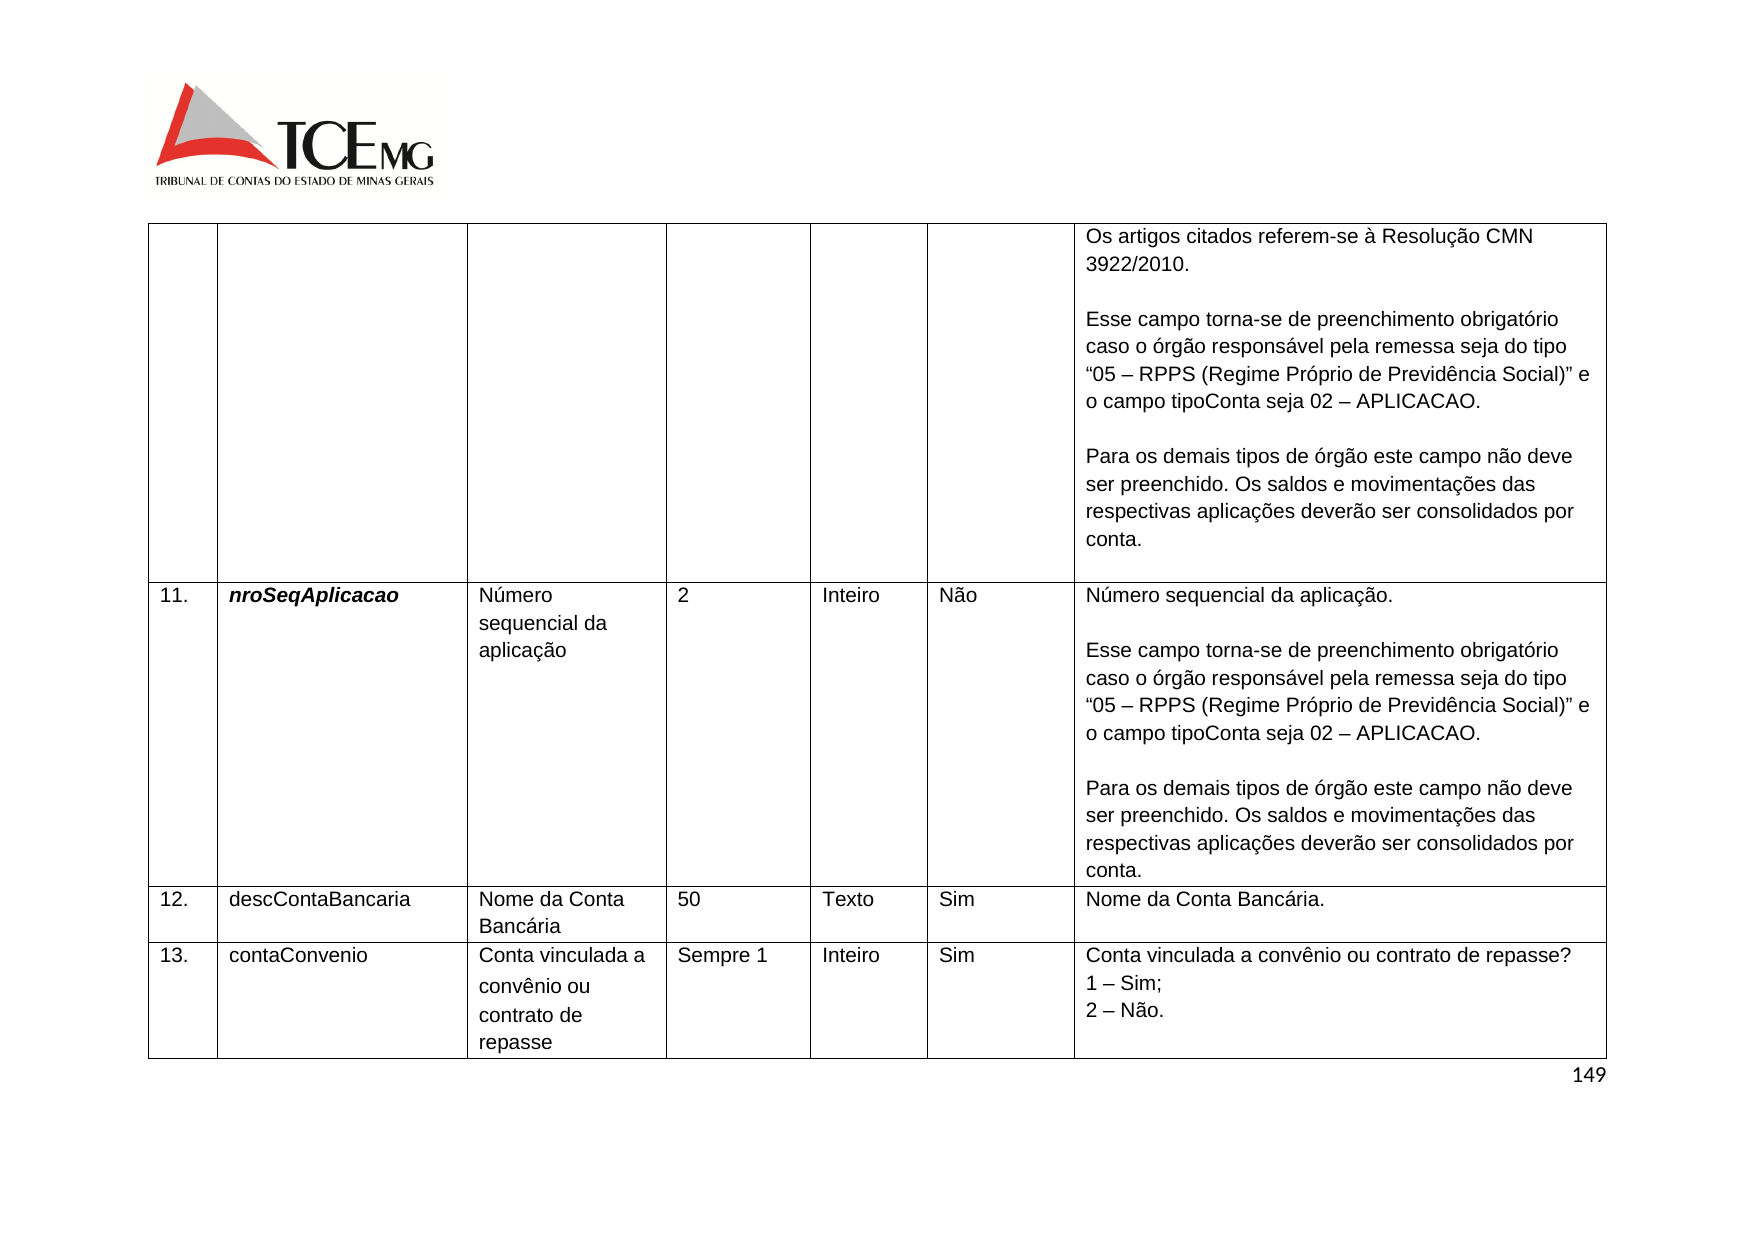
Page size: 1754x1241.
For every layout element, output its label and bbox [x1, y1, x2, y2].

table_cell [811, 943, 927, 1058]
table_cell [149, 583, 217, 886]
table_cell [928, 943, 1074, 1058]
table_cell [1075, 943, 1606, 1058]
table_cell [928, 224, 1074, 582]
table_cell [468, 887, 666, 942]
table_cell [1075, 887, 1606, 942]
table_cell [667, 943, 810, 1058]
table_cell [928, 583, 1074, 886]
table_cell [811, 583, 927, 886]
picture [147, 73, 448, 199]
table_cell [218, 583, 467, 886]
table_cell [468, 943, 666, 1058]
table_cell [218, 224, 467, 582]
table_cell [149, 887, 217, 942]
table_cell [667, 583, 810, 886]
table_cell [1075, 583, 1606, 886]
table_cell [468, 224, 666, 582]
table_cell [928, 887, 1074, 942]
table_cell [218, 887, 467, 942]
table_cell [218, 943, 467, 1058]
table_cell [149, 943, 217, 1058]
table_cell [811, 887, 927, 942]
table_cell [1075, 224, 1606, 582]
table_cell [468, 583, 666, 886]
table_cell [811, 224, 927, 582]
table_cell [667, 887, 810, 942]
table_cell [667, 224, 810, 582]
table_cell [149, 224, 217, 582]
